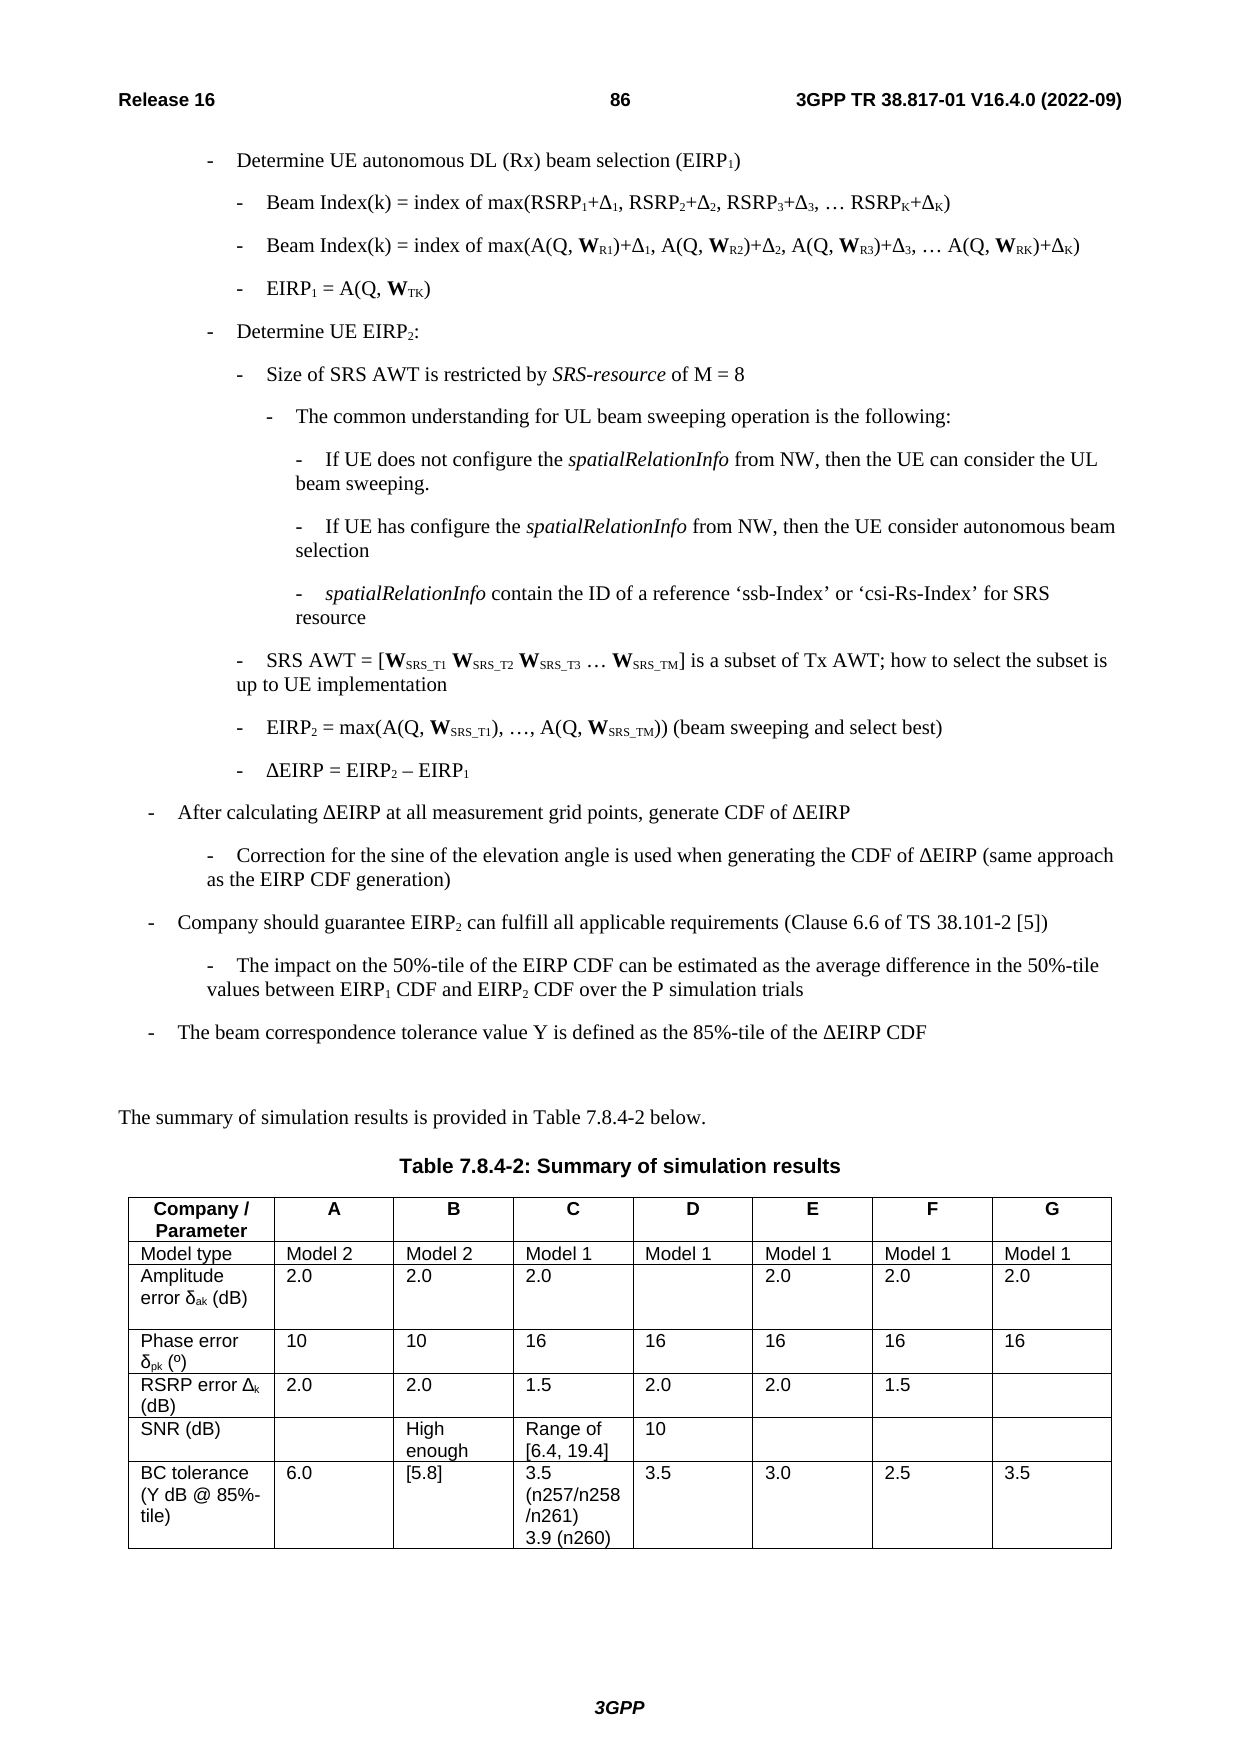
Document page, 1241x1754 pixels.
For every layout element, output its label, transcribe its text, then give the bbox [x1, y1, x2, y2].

list - SRS AWT = [WSRS_T1 WSRS_T2 WSRS_T3 … WSRS_TM] is a subset of Tx AWT; how to select the subset is up to UE implementation [236, 648, 1122, 696]
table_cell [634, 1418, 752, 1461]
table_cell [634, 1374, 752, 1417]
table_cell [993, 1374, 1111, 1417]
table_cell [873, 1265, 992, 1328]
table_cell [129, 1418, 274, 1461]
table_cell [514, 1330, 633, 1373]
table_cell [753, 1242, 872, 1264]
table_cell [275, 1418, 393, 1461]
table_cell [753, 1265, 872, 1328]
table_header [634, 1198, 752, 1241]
list - Determine UE EIRP2: [207, 319, 1122, 343]
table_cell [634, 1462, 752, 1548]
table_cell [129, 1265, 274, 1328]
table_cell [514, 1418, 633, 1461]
list - Size of SRS AWT is restricted by SRS-resource of M = 8 [236, 362, 1122, 386]
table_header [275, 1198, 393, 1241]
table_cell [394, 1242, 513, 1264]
list - spatialRelationInfo contain the ID of a reference ‘ssb-Index’ or ‘csi-Rs-Index’ for SRS resource [295, 581, 1122, 629]
list - After calculating ∆EIRP at all measurement grid points, generate CDF of ∆EIRP [148, 800, 1122, 824]
list - The impact on the 50%-tile of the EIRP CDF can be estimated as the average difference in the 50%-tile values between EIRP1 CDF and EIRP2 CDF over the P simulation trials [207, 953, 1122, 1001]
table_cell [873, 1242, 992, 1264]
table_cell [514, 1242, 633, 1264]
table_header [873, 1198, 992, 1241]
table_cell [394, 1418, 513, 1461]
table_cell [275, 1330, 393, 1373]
list - Beam Index(k) = index of max(RSRP1+∆1, RSRP2+∆2, RSRP3+∆3, … RSRPK+∆K) [236, 190, 1122, 214]
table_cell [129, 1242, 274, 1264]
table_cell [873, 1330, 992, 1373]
list - Correction for the sine of the elevation angle is used when generating the CDF of ∆EIRP (same approach as the EIRP CDF generation) [207, 843, 1122, 891]
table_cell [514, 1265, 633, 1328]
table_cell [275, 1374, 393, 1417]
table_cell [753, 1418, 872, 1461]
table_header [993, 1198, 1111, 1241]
list - The beam correspondence tolerance value Y is defined as the 85%-tile of the ∆EIRP CDF [148, 1020, 1122, 1044]
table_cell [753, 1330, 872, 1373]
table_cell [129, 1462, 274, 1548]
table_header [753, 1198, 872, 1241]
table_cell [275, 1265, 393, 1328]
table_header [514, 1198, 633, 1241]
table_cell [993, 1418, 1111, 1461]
list - Beam Index(k) = index of max(A(Q, WR1)+∆1, A(Q, WR2)+∆2, A(Q, WR3)+∆3, … A(Q, WRK)+∆K) [236, 233, 1122, 257]
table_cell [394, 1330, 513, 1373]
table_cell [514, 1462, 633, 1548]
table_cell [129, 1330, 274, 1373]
list - If UE does not configure the spatialRelationInfo from NW, then the UE can consider the UL beam sweeping. [295, 447, 1122, 495]
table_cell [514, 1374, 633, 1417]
list - EIRP2 = max(A(Q, WSRS_T1), …, A(Q, WSRS_TM)) (beam sweeping and select best) [236, 715, 1122, 739]
list - The common understanding for UL beam sweeping operation is the following: [266, 404, 1122, 428]
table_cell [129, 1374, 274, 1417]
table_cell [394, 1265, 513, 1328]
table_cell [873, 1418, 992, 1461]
list - If UE has configure the spatialRelationInfo from NW, then the UE consider autonomous beam selection [295, 514, 1122, 562]
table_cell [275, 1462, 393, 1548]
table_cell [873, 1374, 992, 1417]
list - Determine UE autonomous DL (Rx) beam selection (EIRP1) [207, 147, 1122, 172]
list - EIRP1 = A(Q, WTK) [236, 276, 1122, 300]
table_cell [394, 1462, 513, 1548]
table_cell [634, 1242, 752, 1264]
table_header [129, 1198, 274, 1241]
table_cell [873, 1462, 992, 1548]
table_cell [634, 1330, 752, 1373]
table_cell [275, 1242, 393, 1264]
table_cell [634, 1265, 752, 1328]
text Table 7.8.4-2: Summary of simulation results [118, 1154, 1122, 1178]
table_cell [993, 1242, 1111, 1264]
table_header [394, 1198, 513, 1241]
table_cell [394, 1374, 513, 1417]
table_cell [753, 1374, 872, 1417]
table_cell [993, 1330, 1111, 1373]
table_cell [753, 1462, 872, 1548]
list - ∆EIRP = EIRP2 – EIRP1 [236, 757, 1122, 782]
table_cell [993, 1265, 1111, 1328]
list - Company should guarantee EIRP2 can fulfill all applicable requirements (Clause 6.6 of TS 38.101-2 [5]) [148, 910, 1122, 934]
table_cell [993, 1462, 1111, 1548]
text The summary of simulation results is provided in Table 7.8.4-2 below. [118, 1105, 1122, 1129]
